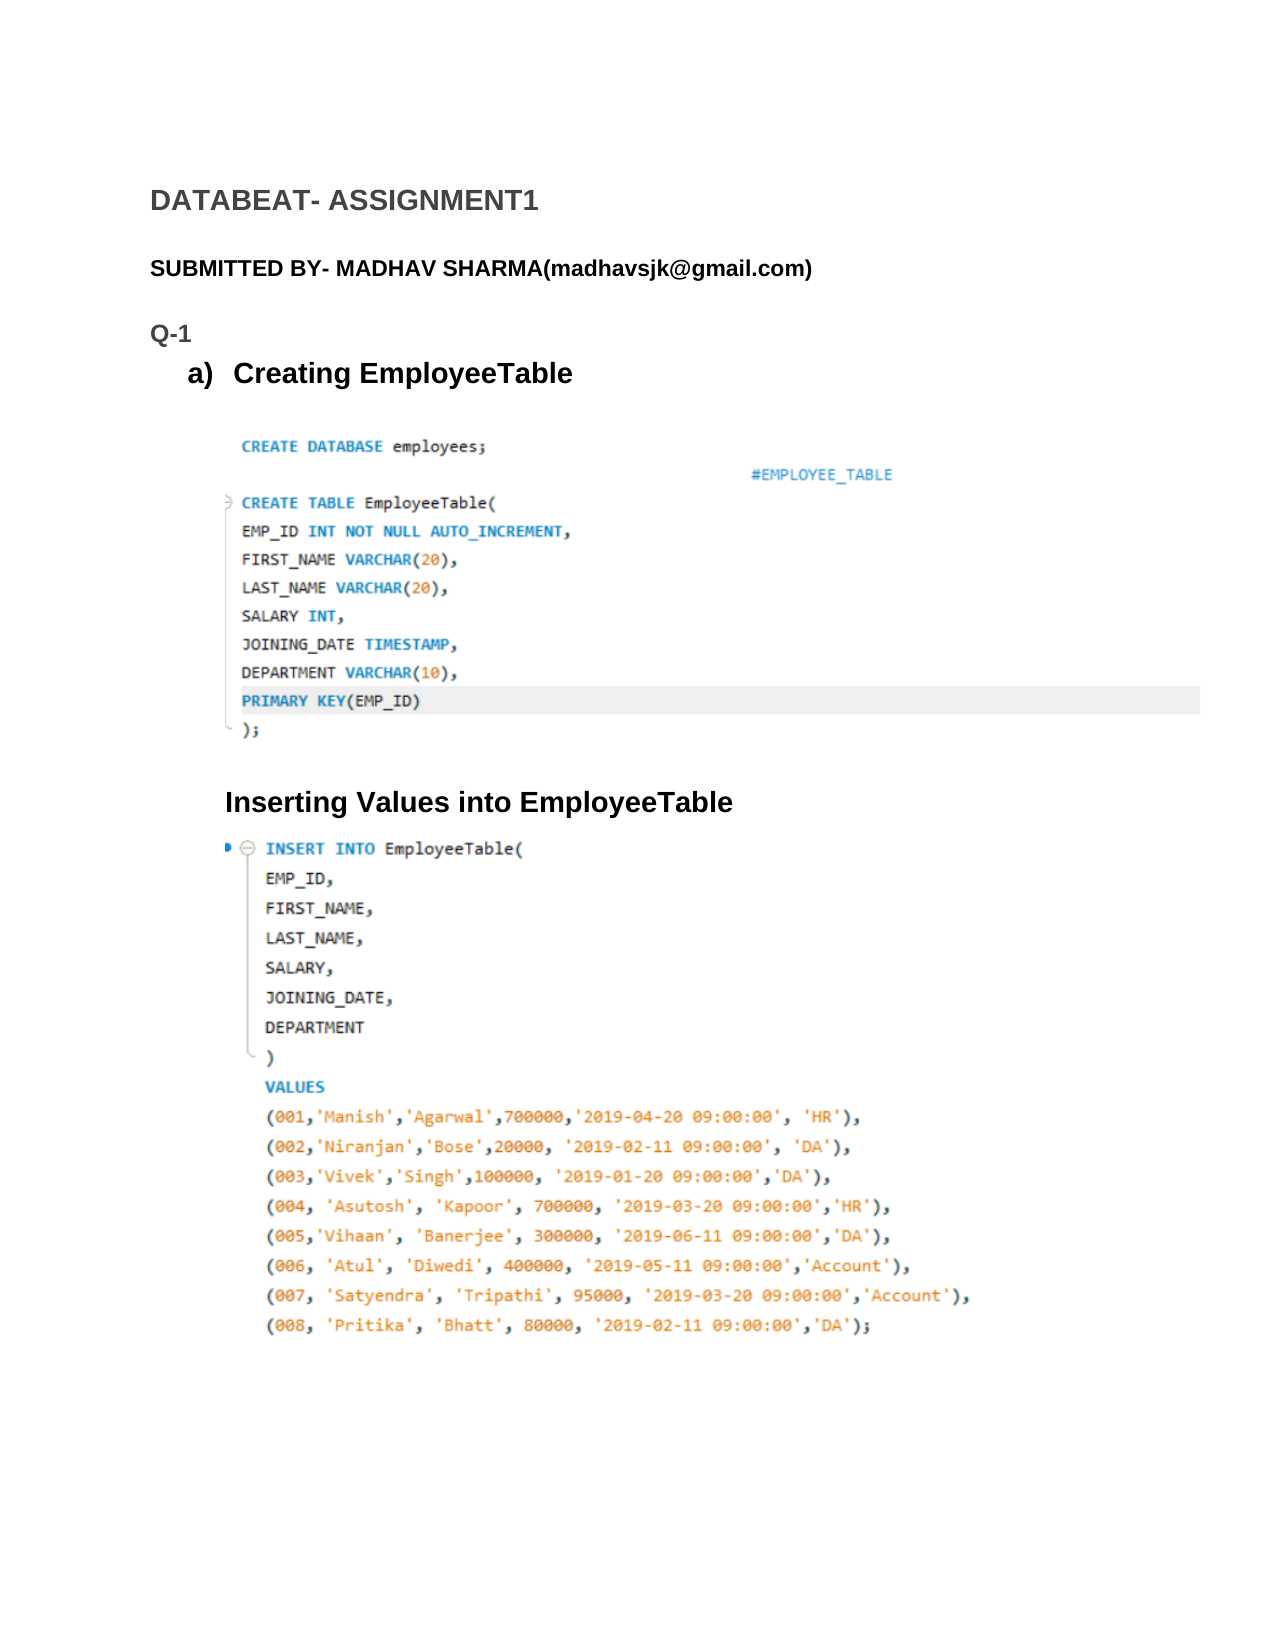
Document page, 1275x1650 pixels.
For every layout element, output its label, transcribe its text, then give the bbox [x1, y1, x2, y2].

picture [225, 823, 1200, 1353]
text Inserting Values into EmployeeTable [225, 785, 1125, 818]
subtitle Q-1 [150, 319, 1125, 348]
list Creating EmployeeTable [187, 356, 1125, 389]
subtitle DATABEAT- ASSIGNMENT1 [150, 183, 1125, 217]
text SUBMITTED BY- MADHAV SHARMA(madhavsjk@gmail.com) [150, 255, 1125, 282]
picture [225, 433, 1200, 781]
